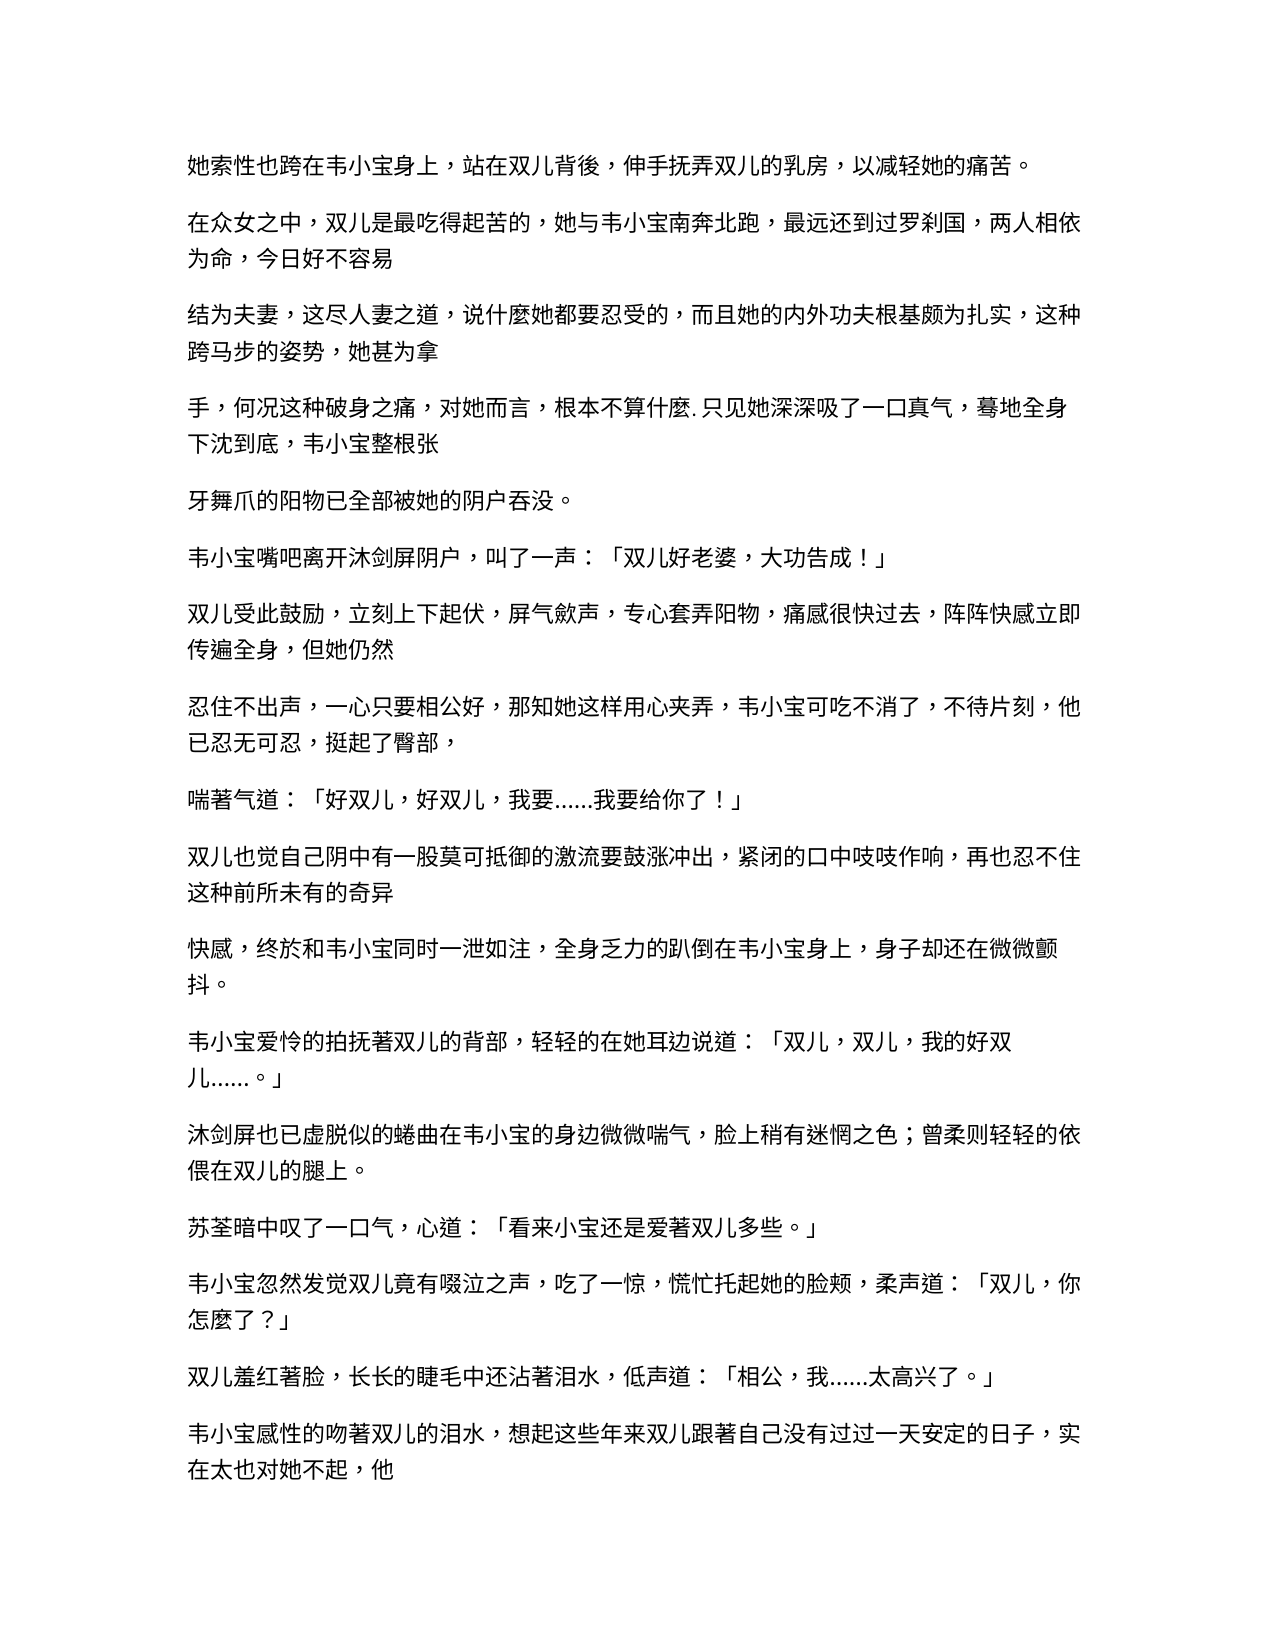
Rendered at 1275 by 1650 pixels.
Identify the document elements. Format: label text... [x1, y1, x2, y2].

text 韦小宝嘴吧离开沐剑屏阴户，叫了一声：「双儿好老婆，大功告成！」 [187, 542, 1087, 573]
text 手，何况这种破身之痛，对她而言，根本不算什麼. 只见她深深吸了一口真气，蓦地全身下沈到底，韦小宝整根张 [187, 392, 1087, 459]
text 双儿也觉自己阴中有一股莫可抵御的激流要鼓涨冲出，紧闭的口中吱吱作响，再也忍不住这种前所未有的奇异 [187, 841, 1087, 908]
text 韦小宝忽然发觉双儿竟有啜泣之声，吃了一惊，慌忙托起她的脸颊，柔声道：「双儿，你怎麼了？」 [187, 1268, 1087, 1335]
text 双儿羞红著脸，长长的睫毛中还沾著泪水，低声道：「相公，我……太高兴了。」 [187, 1361, 1087, 1392]
text 双儿受此鼓励，立刻上下起伏，屏气歛声，专心套弄阳物，痛感很快过去，阵阵快感立即传遍全身，但她仍然 [187, 598, 1087, 666]
text 韦小宝感性的吻著双儿的泪水，想起这些年来双儿跟著自己没有过过一天安定的日子，实在太也对她不起，他 [187, 1418, 1087, 1485]
text 沐剑屏也已虚脱似的蜷曲在韦小宝的身边微微喘气，脸上稍有迷惘之色；曾柔则轻轻的依偎在双儿的腿上。 [187, 1119, 1087, 1186]
text 她索性也跨在韦小宝身上，站在双儿背後，伸手抚弄双儿的乳房，以减轻她的痛苦。 [187, 150, 1087, 181]
text 在众女之中，双儿是最吃得起苦的，她与韦小宝南奔北跑，最远还到过罗刹国，两人相依为命，今日好不容易 [187, 207, 1087, 274]
text 牙舞爪的阳物已全部被她的阴户吞没。 [187, 485, 1087, 516]
text 结为夫妻，这尽人妻之道，说什麼她都要忍受的，而且她的内外功夫根基颇为扎实，这种跨马步的姿势，她甚为拿 [187, 299, 1087, 367]
text 喘著气道：「好双儿，好双儿，我要……我要给你了！」 [187, 784, 1087, 815]
text 韦小宝爱怜的拍抚著双儿的背部，轻轻的在她耳边说道：「双儿，双儿，我的好双儿……。」 [187, 1026, 1087, 1093]
text 忍住不出声，一心只要相公好，那知她这样用心夹弄，韦小宝可吃不消了，不待片刻，他已忍无可忍，挺起了臀部， [187, 691, 1087, 758]
text 快感，终於和韦小宝同时一泄如注，全身乏力的趴倒在韦小宝身上，身子却还在微微颤抖。 [187, 933, 1087, 1001]
text 苏荃暗中叹了一口气，心道：「看来小宝还是爱著双儿多些。」 [187, 1211, 1087, 1243]
